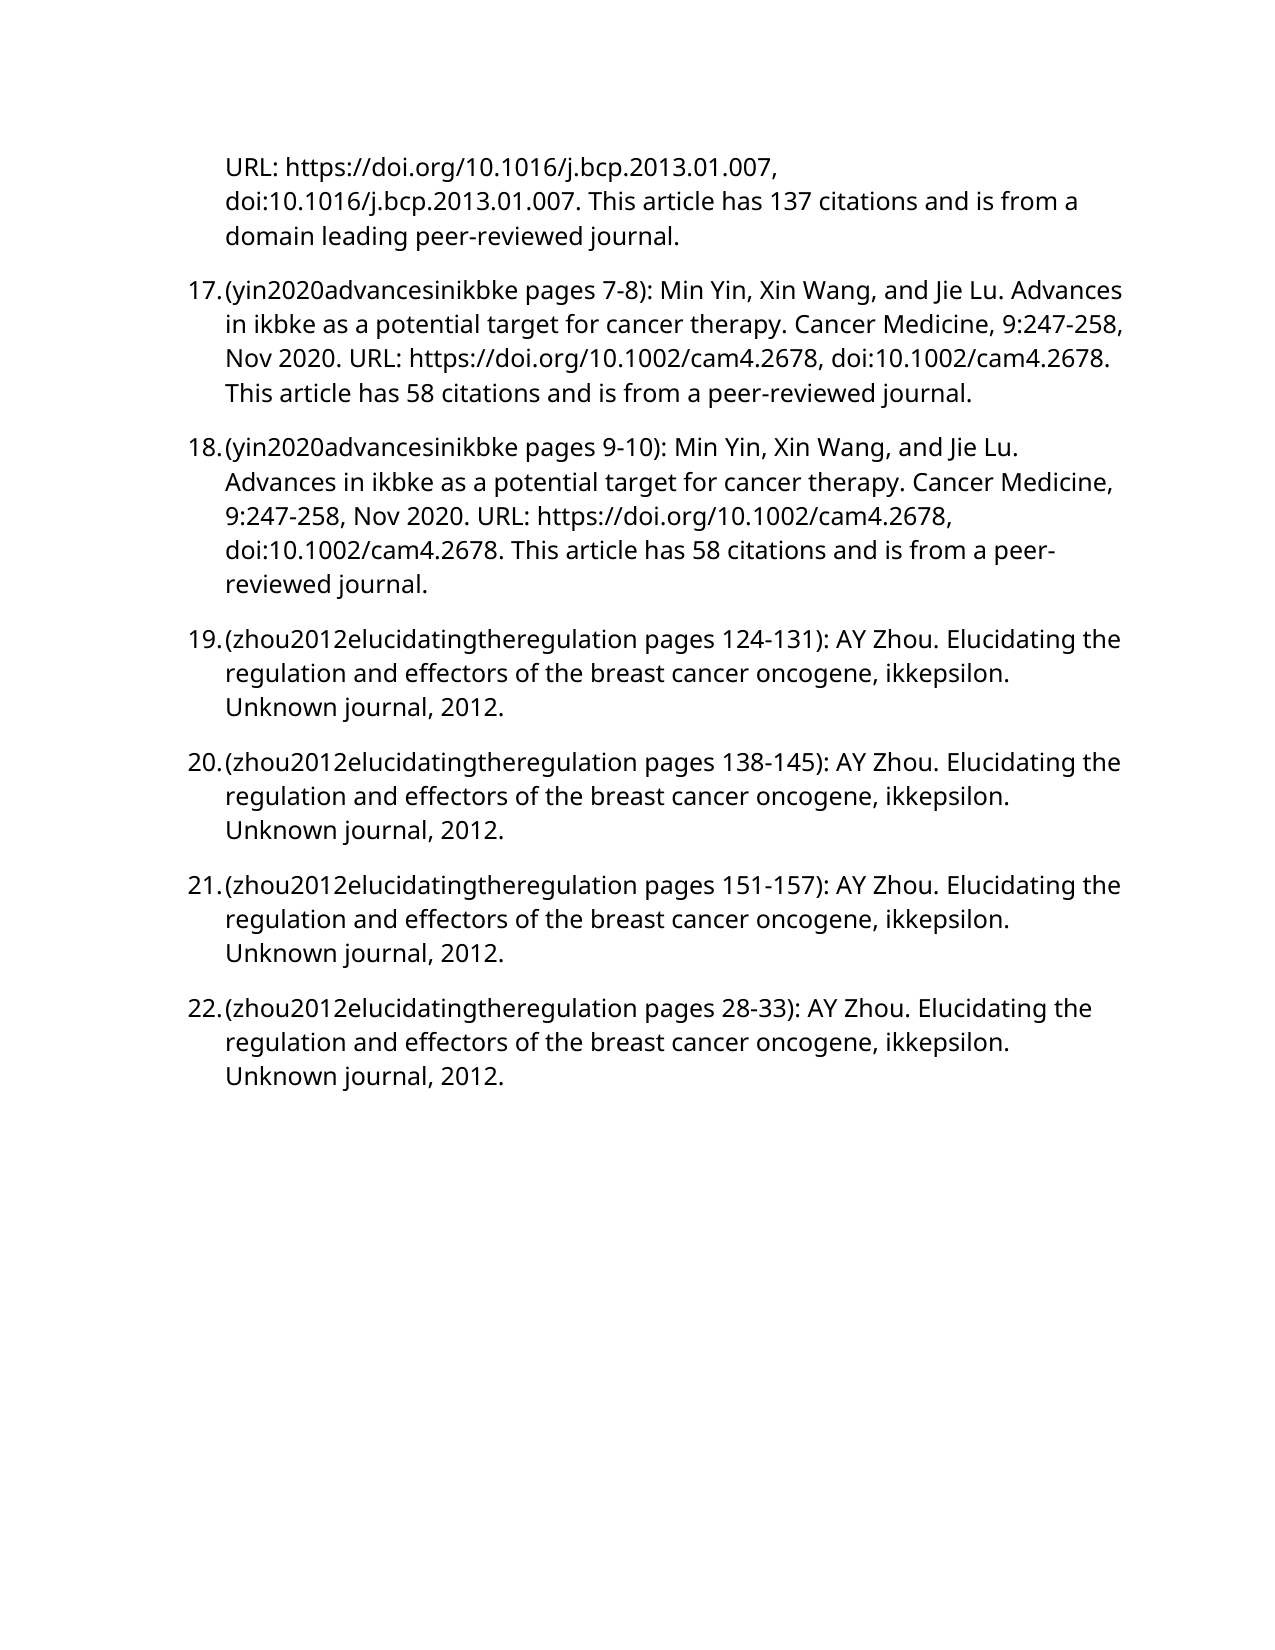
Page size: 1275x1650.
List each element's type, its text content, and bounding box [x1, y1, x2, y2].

list (zhou2012elucidatingtheregulation pages 138-145): AY Zhou. Elucidating the regulation and effectors of the breast cancer oncogene, ikkepsilon. Unknown journal, 2012. [187, 744, 1125, 846]
list (zhou2012elucidatingtheregulation pages 151-157): AY Zhou. Elucidating the regulation and effectors of the breast cancer oncogene, ikkepsilon. Unknown journal, 2012. [187, 867, 1125, 969]
list (zhou2012elucidatingtheregulation pages 28-33): AY Zhou. Elucidating the regulation and effectors of the breast cancer oncogene, ikkepsilon. Unknown journal, 2012. [187, 990, 1125, 1092]
list (zhou2012elucidatingtheregulation pages 124-131): AY Zhou. Elucidating the regulation and effectors of the breast cancer oncogene, ikkepsilon. Unknown journal, 2012. [187, 621, 1125, 723]
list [187, 150, 1125, 252]
list (yin2020advancesinikbke pages 7-8): Min Yin, Xin Wang, and Jie Lu. Advances in ikbke as a potential target for cancer therapy. Cancer Medicine, 9:247-258, Nov 2020. URL: https://doi.org/10.1002/cam4.2678, doi:10.1002/cam4.2678. This article has 58 citations and is from a peer-reviewed journal. [187, 273, 1125, 409]
list (yin2020advancesinikbke pages 9-10): Min Yin, Xin Wang, and Jie Lu. Advances in ikbke as a potential target for cancer therapy. Cancer Medicine, 9:247-258, Nov 2020. URL: https://doi.org/10.1002/cam4.2678, doi:10.1002/cam4.2678. This article has 58 citations and is from a peer-reviewed journal. [187, 430, 1125, 600]
